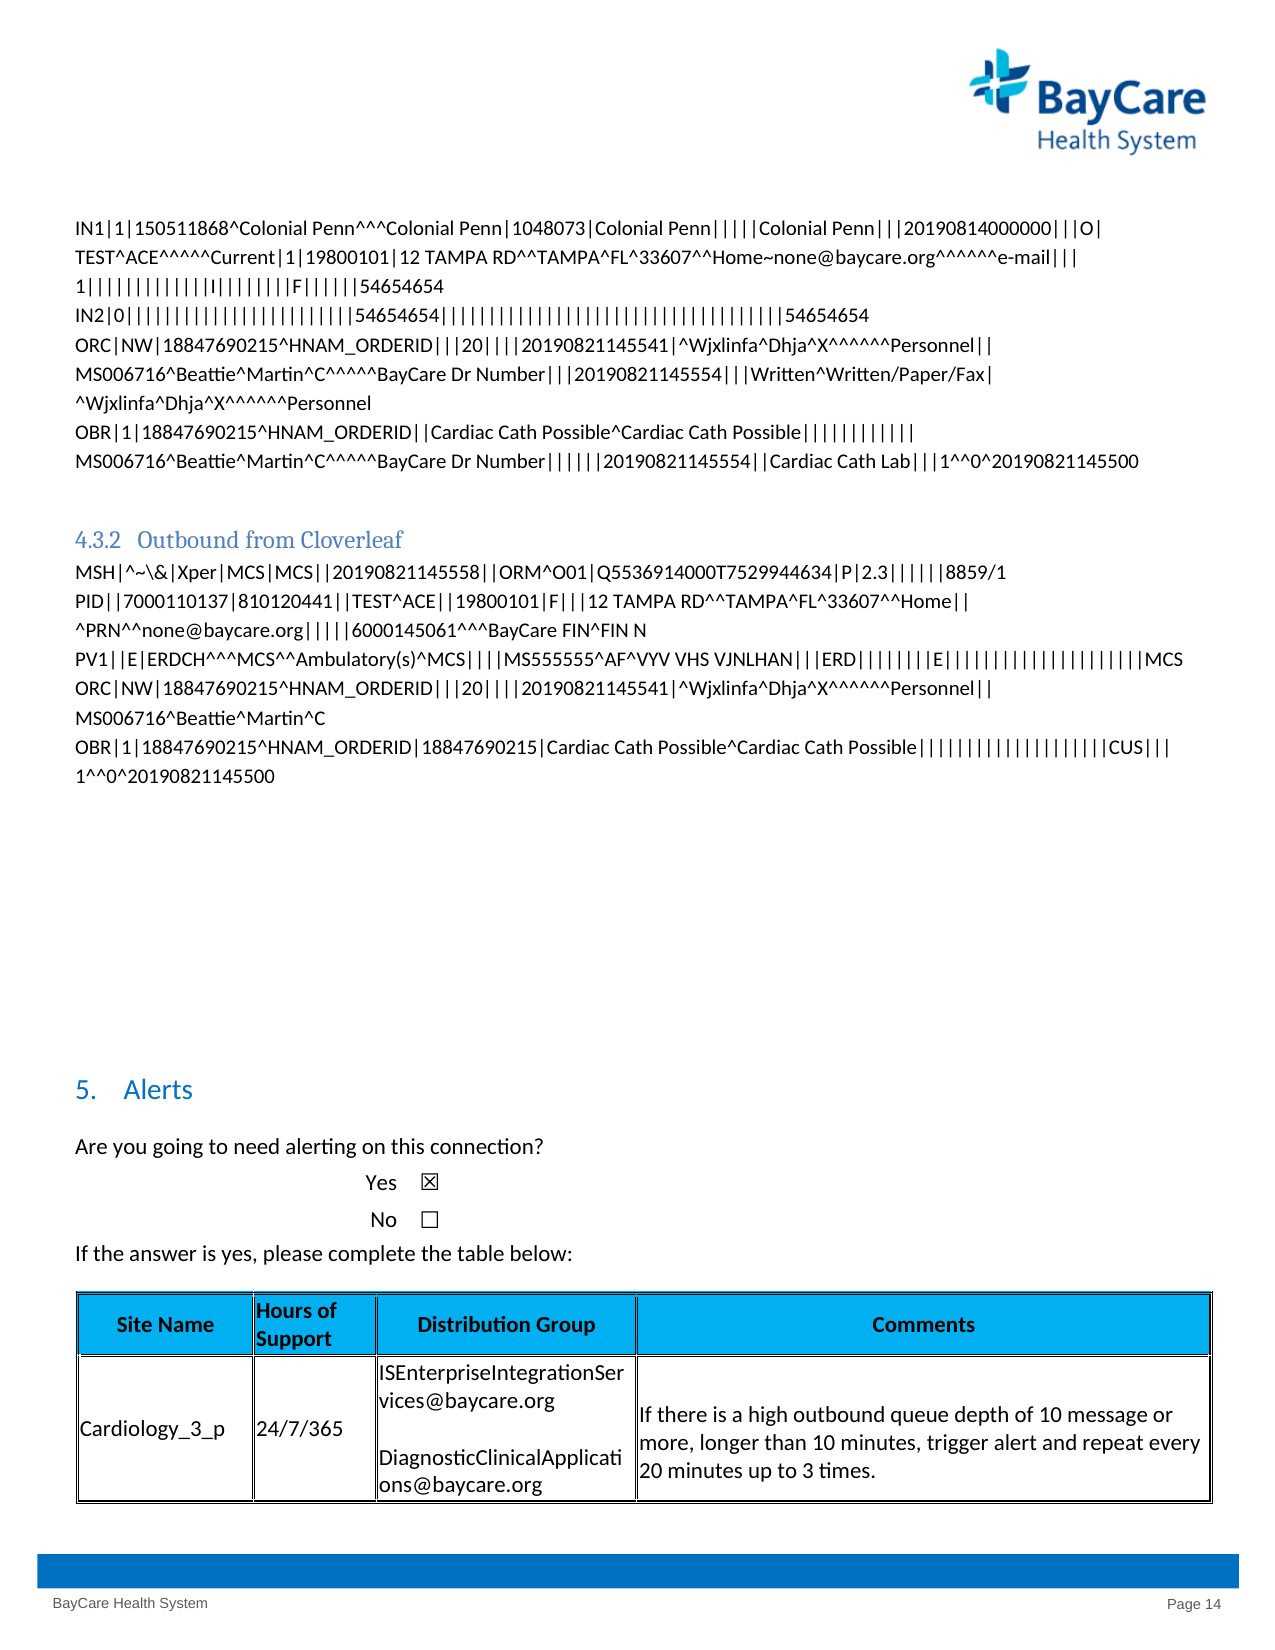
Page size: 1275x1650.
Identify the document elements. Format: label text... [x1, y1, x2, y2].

text OBR|1|18847690215^HNAM_ORDERID|18847690215|Cardiac Cath Possible^Cardiac Cath Possible||||||||||||||||||||CUS|||1^^0^20190821145500 [75, 734, 1200, 788]
text MSH|^~\&|Xper|MCS|MCS||20190821145558||ORM^O01|Q5536914000T7529944634|P|2.3||||||8859/1 [75, 559, 1200, 584]
table_cell ISEnterpriseIntegrationServices@baycare.org DiagnosticClinicalApplications@baycare.org [376, 1357, 637, 1500]
text PV1||E|ERDCH^^^MCS^^Ambulatory(s)^MCS||||MS555555^AF^VYV VHS VJNLHAN|||ERD||||||||E|||||||||||||||||||||MCS [75, 646, 1200, 672]
table_header Distribution Group [376, 1295, 637, 1354]
table_header Hours of Support [254, 1295, 376, 1354]
table_cell If there is a high outbound queue depth of 10 message or more, longer than 10 minutes, trigger alert and repeat every 20 minutes up to 3 times. [637, 1354, 1211, 1500]
table_header Comments [637, 1295, 1209, 1354]
text If the answer is yes, please complete the table below: [75, 1241, 1200, 1266]
table_header Site Name [79, 1295, 253, 1354]
picture [951, 37, 1233, 168]
text ORC|NW|18847690215^HNAM_ORDERID|||20||||20190821145541|^Wjxlinfa^Dhja^X^^^^^^Personnel||MS006716^Beattie^Martin^C [75, 676, 1200, 730]
subtitle 5. Alerts [75, 1071, 1200, 1107]
table_cell No [75, 1204, 408, 1241]
text ORC|NW|18847690215^HNAM_ORDERID|||20||||20190821145541|^Wjxlinfa^Dhja^X^^^^^^Personnel||MS006716^Beattie^Martin^C^^^^^BayCare Dr Number|||20190821145554|||Written^Written/Paper/Fax|^Wjxlinfa^Dhja^X^^^^^^Personnel [75, 332, 1200, 416]
text IN2|0||||||||||||||||||||||||54654654||||||||||||||||||||||||||||||||||||54654654 [75, 303, 1200, 328]
table_cell Cardiology_3_p [77, 1354, 253, 1500]
table_cell 24/7/365 [254, 1357, 376, 1500]
text IN1|1|150511868^Colonial Penn^^^Colonial Penn|1048073|Colonial Penn|||||Colonial Penn|||20190814000000|||O|TEST^ACE^^^^^Current|1|19800101|12 TAMPA RD^^TAMPA^FL^33607^^Home~none@baycare.org^^^^^^e-mail|||1|||||||||||||I||||||||F||||||54654654 [75, 215, 1200, 299]
text PID||7000110137|810120441||TEST^ACE||19800101|F|||12 TAMPA RD^^TAMPA^FL^33607^^Home||^PRN^^none@baycare.org|||||6000145061^^^BayCare FIN^FIN N [75, 588, 1200, 643]
text Are you going to need alerting on this connection? [75, 1132, 1200, 1160]
table_header Yes [75, 1166, 408, 1204]
text OBR|1|18847690215^HNAM_ORDERID||Cardiac Cath Possible^Cardiac Cath Possible||||||||||||MS006716^Beattie^Martin^C^^^^^BayCare Dr Number||||||20190821145554||Cardiac Cath Lab|||1^^0^20190821145500 [75, 419, 1200, 474]
subtitle 4.3.2 Outbound from Cloverleaf [75, 526, 1200, 555]
